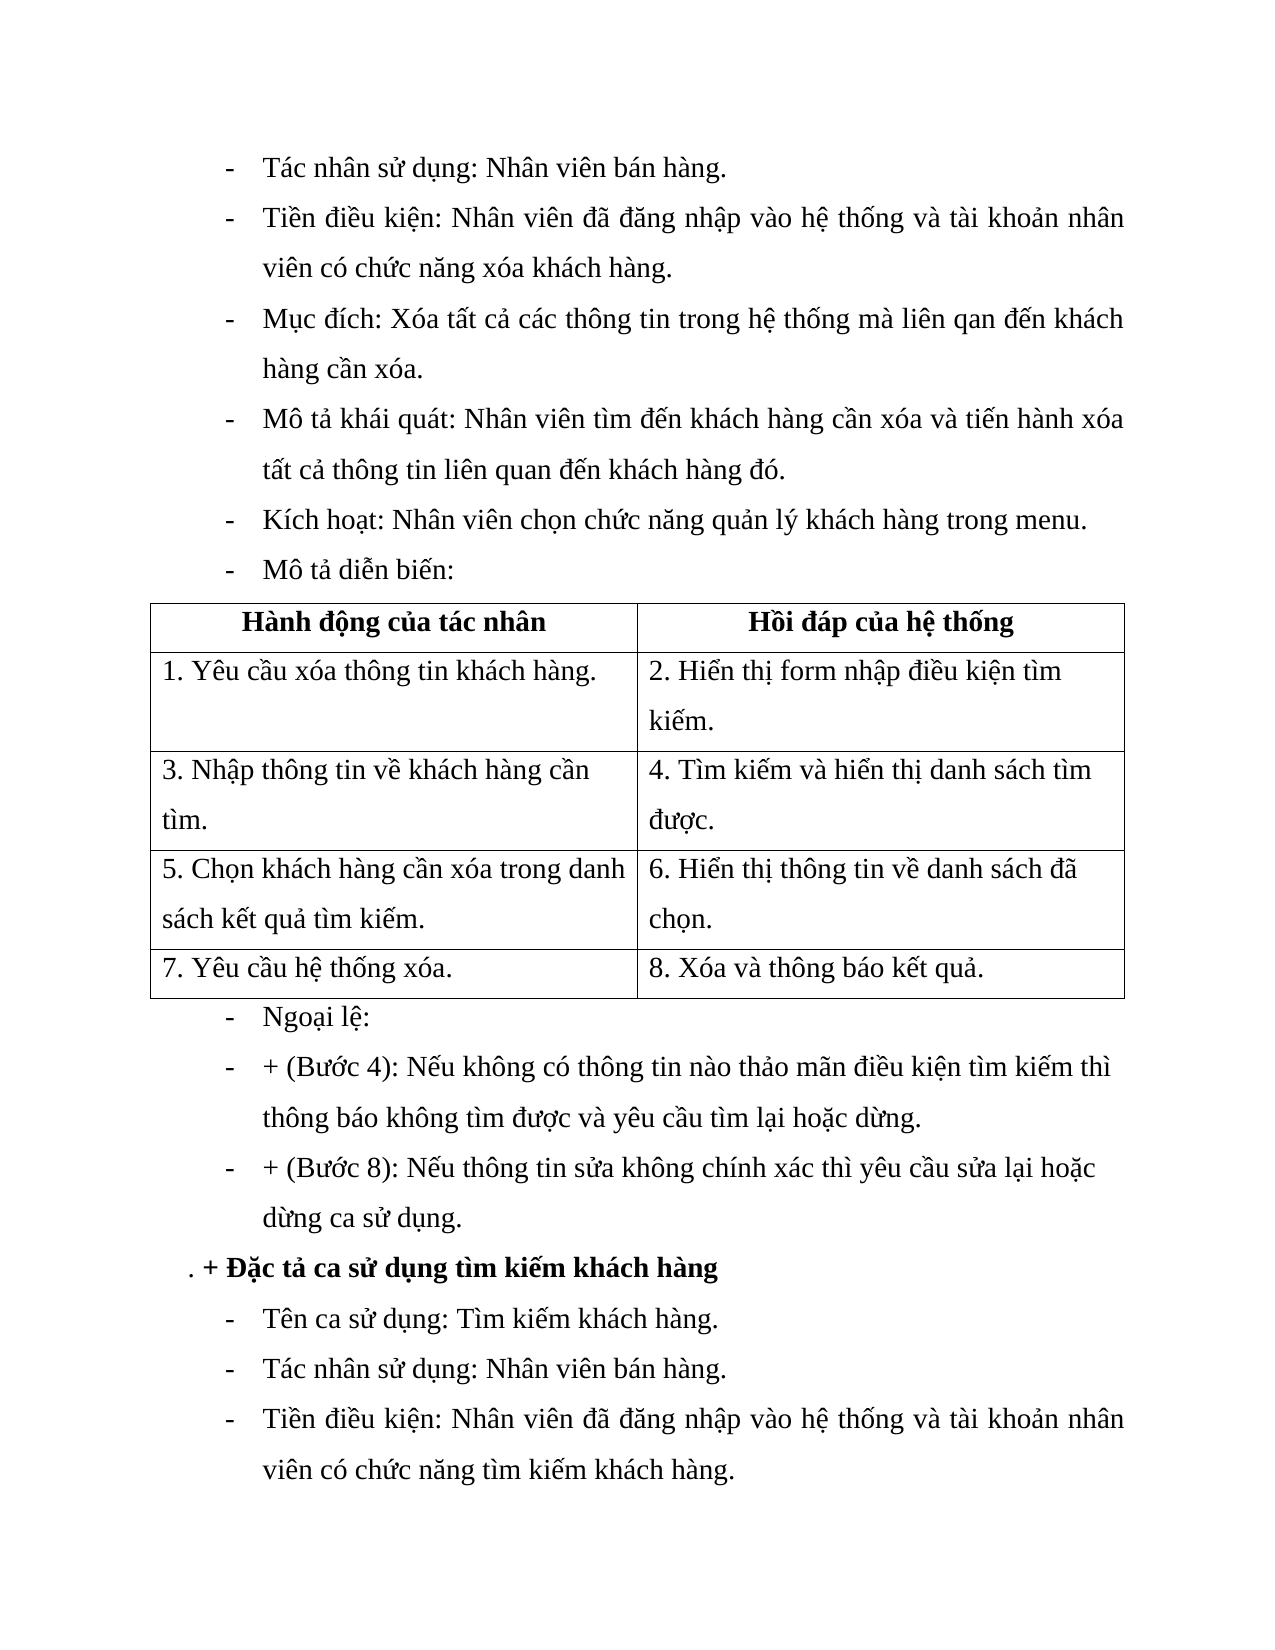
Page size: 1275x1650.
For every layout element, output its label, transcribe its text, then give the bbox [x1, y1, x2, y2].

table_cell 8. Xóa và thông báo kết quả. [638, 950, 1124, 998]
list + (Bước 4): Nếu không có thông tin nào thảo mãn điều kiện tìm kiếm thì thông báo không tìm được và yêu cầu tìm lại hoặc dừng. [225, 1049, 1125, 1133]
list Mục đích: Xóa tất cả các thông tin trong hệ thống mà liên qan đến khách hàng cần xóa. [225, 301, 1125, 385]
list Ngoại lệ: [225, 999, 1125, 1033]
list Mô tả khái quát: Nhân viên tìm đến khách hàng cần xóa và tiến hành xóa tất cả thông tin liên quan đến khách hàng đó. [225, 402, 1125, 485]
table_cell 7. Yêu cầu hệ thống xóa. [151, 950, 637, 998]
list Mô tả diễn biến: [225, 552, 1125, 586]
table_cell 3. Nhập thông tin về khách hàng cần tìm. [151, 752, 637, 850]
table_cell 2. Hiển thị form nhập điều kiện tìm kiếm. [638, 653, 1124, 751]
table_header Hành động của tác nhân [151, 604, 637, 652]
list Tiền điều kiện: Nhân viên đã đăng nhập vào hệ thống và tài khoản nhân viên có chức năng tìm kiếm khách hàng. [225, 1402, 1125, 1485]
table_cell 4. Tìm kiếm và hiển thị danh sách tìm được. [638, 752, 1124, 850]
list Tên ca sử dụng: Tìm kiếm khách hàng. [225, 1301, 1125, 1334]
list + (Bước 8): Nếu thông tin sửa không chính xác thì yêu cầu sửa lại hoặc dừng ca sử dụng. [225, 1150, 1125, 1234]
list Tác nhân sử dụng: Nhân viên bán hàng. [225, 1351, 1125, 1385]
list Kích hoạt: Nhân viên chọn chức năng quản lý khách hàng trong menu. [225, 502, 1125, 536]
list Tiền điều kiện: Nhân viên đã đăng nhập vào hệ thống và tài khoản nhân viên có chức năng xóa khách hàng. [225, 200, 1125, 284]
text . + Đặc tả ca sử dụng tìm kiếm khách hàng [150, 1251, 1125, 1284]
table_cell 5. Chọn khách hàng cần xóa trong danh sách kết quả tìm kiếm. [151, 851, 637, 949]
table_header Hồi đáp của hệ thống [638, 604, 1124, 652]
table_cell 6. Hiển thị thông tin về danh sách đã chọn. [638, 851, 1124, 949]
table_cell 1. Yêu cầu xóa thông tin khách hàng. [151, 653, 637, 751]
list Tác nhân sử dụng: Nhân viên bán hàng. [225, 150, 1125, 183]
